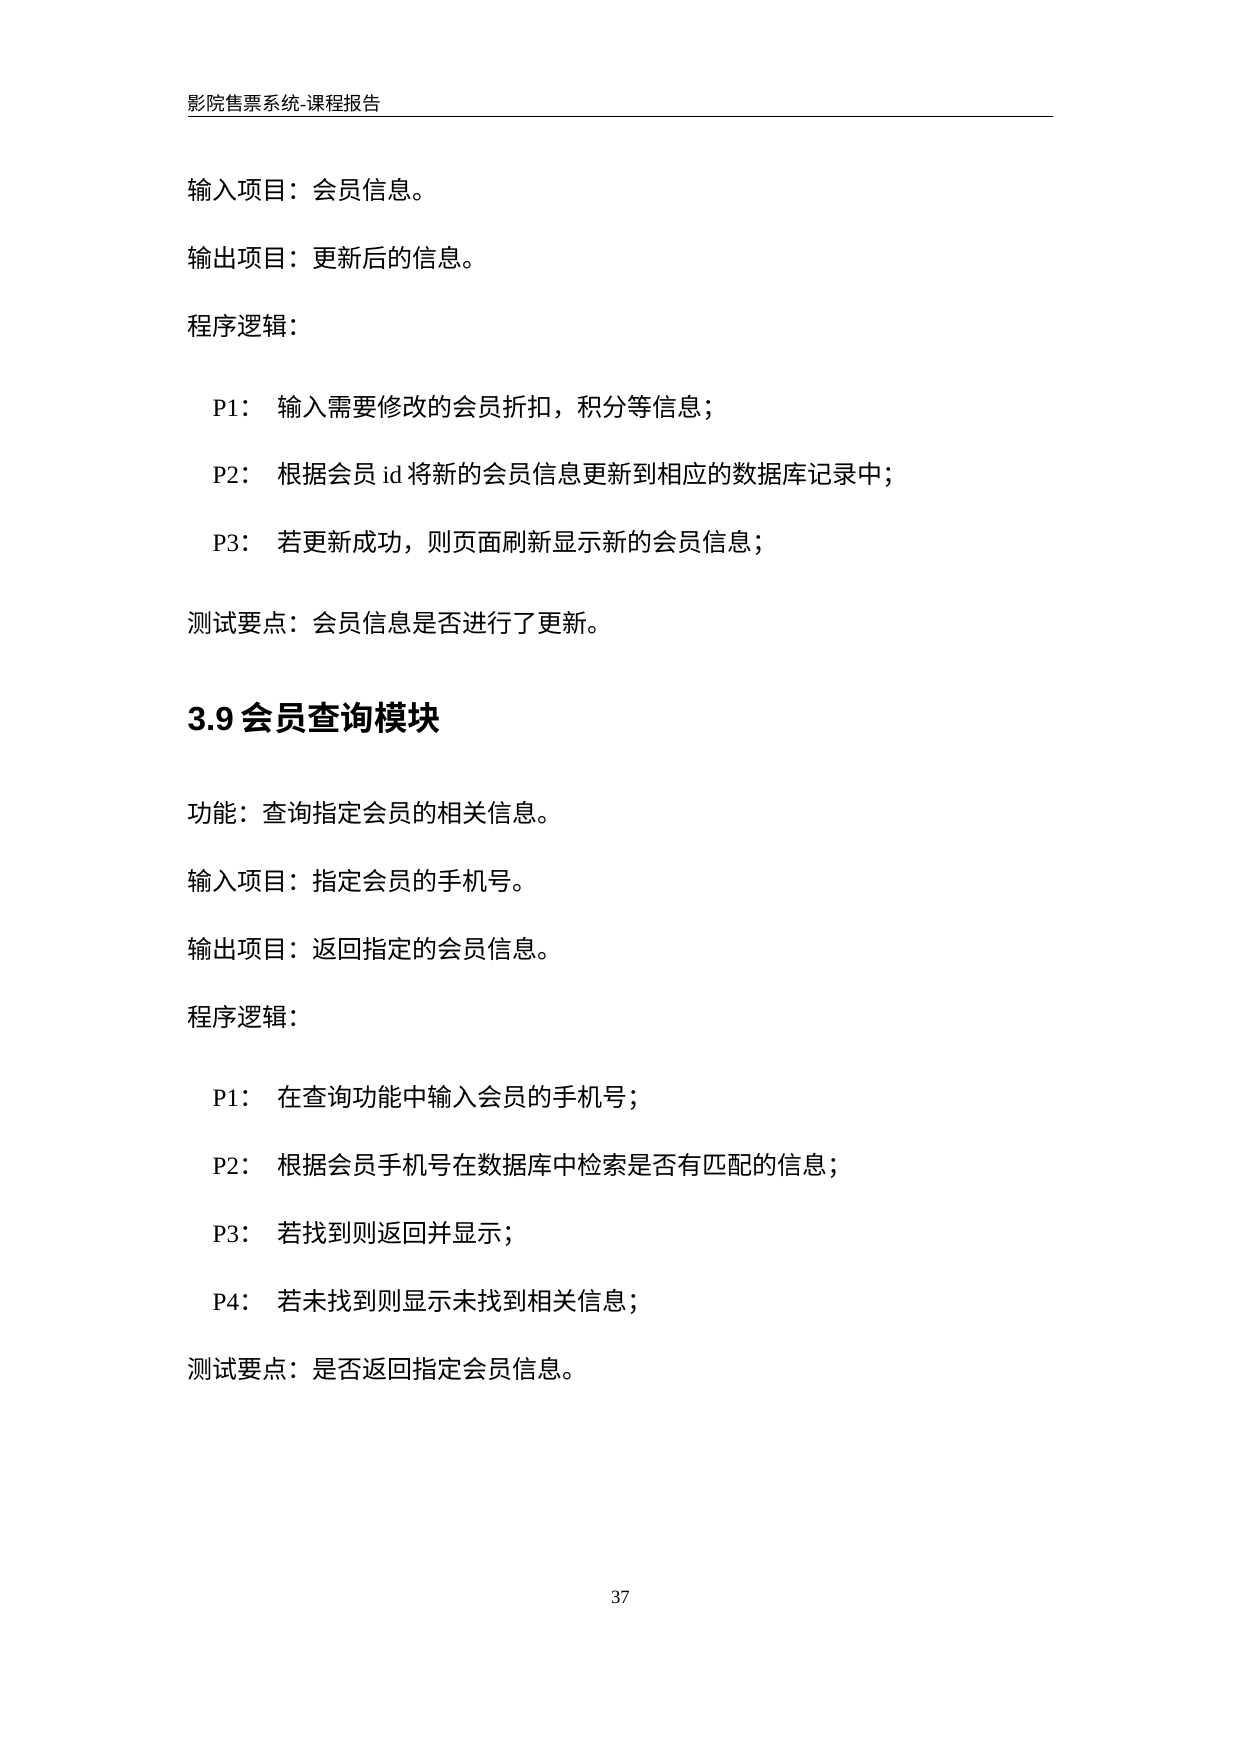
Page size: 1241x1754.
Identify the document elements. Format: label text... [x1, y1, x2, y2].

list 根据会员id将新的会员信息更新到相应的数据库记录中； [212, 439, 1053, 507]
text 输出项目：更新后的信息。 [187, 223, 1053, 291]
list 输入需要修改的会员折扣，积分等信息； [212, 371, 1053, 439]
text 测试要点：会员信息是否进行了更新。 [187, 587, 1053, 655]
text 测试要点：是否返回指定会员信息。 [187, 1333, 1053, 1401]
list 若未找到则显示未找到相关信息； [212, 1265, 1053, 1333]
list 在查询功能中输入会员的手机号； [212, 1062, 1053, 1129]
text 功能：查询指定会员的相关信息。 [187, 777, 1053, 845]
list 若更新成功，则页面刷新显示新的会员信息； [212, 507, 1053, 575]
text 输出项目：返回指定的会员信息。 [187, 913, 1053, 981]
text 输入项目：会员信息。 [187, 155, 1053, 223]
text 程序逻辑： [187, 291, 1053, 359]
list 根据会员手机号在数据库中检索是否有匹配的信息； [212, 1129, 1053, 1197]
text 程序逻辑： [187, 981, 1053, 1049]
list 若找到则返回并显示； [212, 1197, 1053, 1265]
subtitle 3.9会员查询模块 [187, 682, 1053, 750]
text 输入项目：指定会员的手机号。 [187, 845, 1053, 913]
